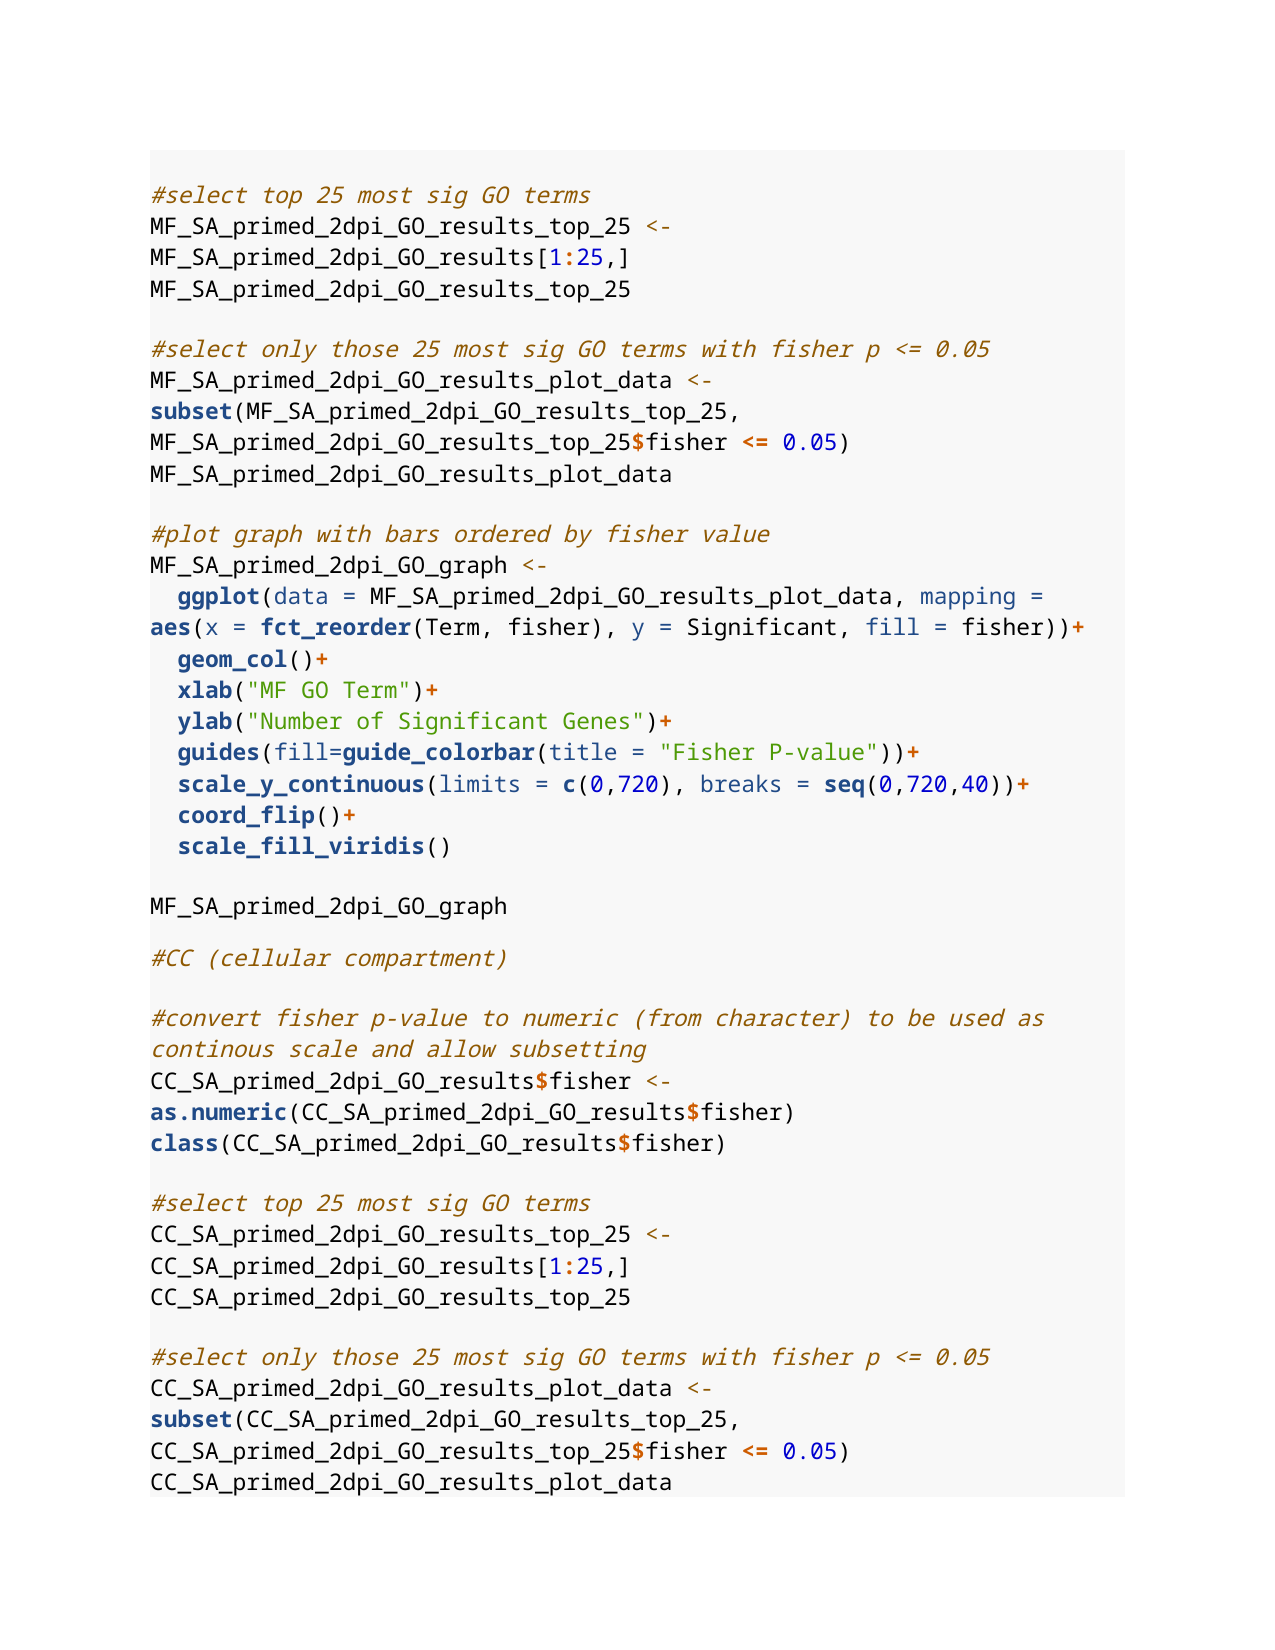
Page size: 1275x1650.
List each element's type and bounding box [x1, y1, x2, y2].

text [150, 942, 1125, 1497]
text [150, 150, 1125, 921]
